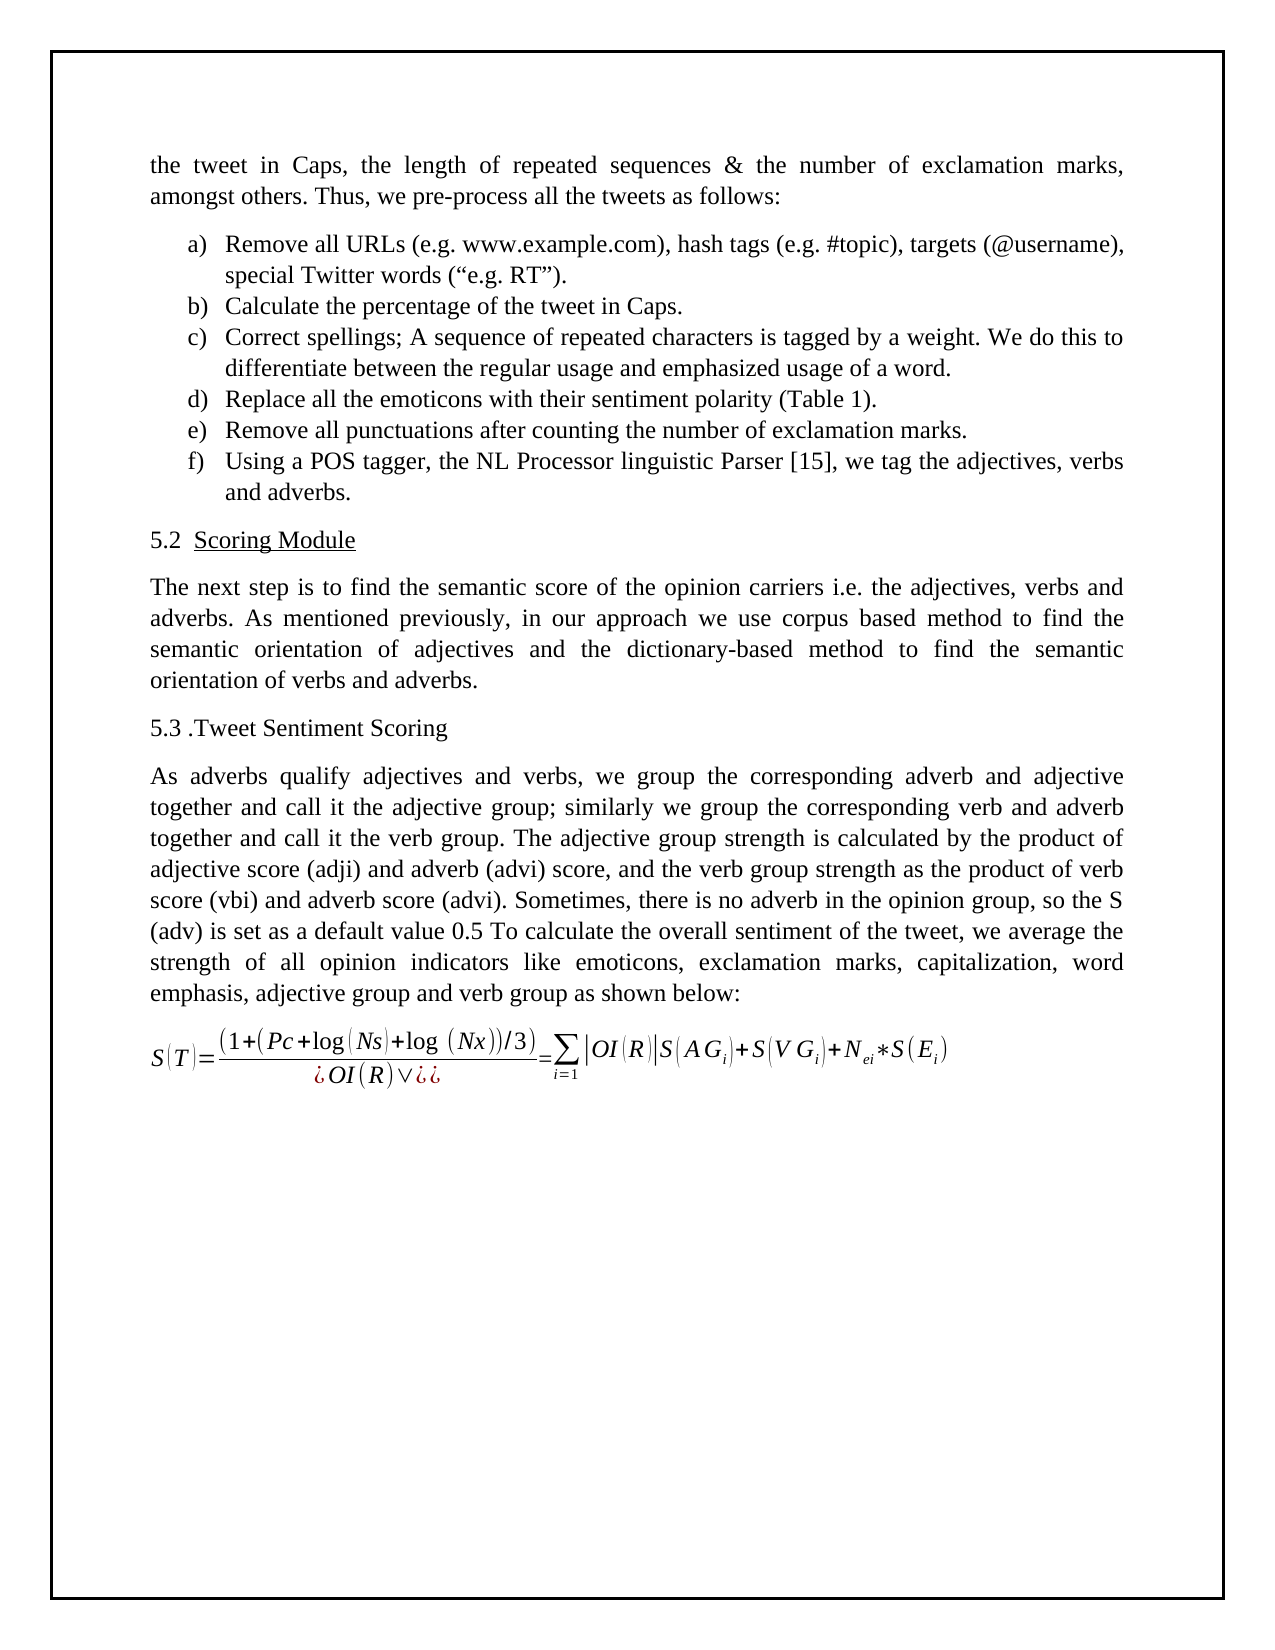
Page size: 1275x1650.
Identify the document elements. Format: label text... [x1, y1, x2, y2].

list Using a POS tagger, the NL Processor linguistic Parser [15], we tag the adjectives, verbs and adverbs. [187, 446, 1125, 506]
text The next step is to find the semantic score of the opinion carriers i.e. the adjectives, verbs and adverbs. As mentioned previously, in our approach we use corpus based method to find the semantic orientation of adjectives and the dictionary-based method to find the semantic orientation of verbs and adverbs. [150, 572, 1125, 694]
text = [150, 1026, 1125, 1091]
list Calculate the percentage of the tweet in Caps. [187, 291, 1125, 319]
text 5.3 .Tweet Sentiment Scoring [150, 713, 1125, 742]
list Replace all the emoticons with their sentiment polarity (Table 1). [187, 384, 1125, 413]
list Correct spellings; A sequence of repeated characters is tagged by a weight. We do this to differentiate between the regular usage and emphasized usage of a word. [187, 322, 1125, 382]
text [150, 150, 1125, 210]
text 5.2 Scoring Module [150, 525, 1125, 553]
text As adverbs qualify adjectives and verbs, we group the corresponding adverb and adjective together and call it the adjective group; similarly we group the corresponding verb and adverb together and call it the verb group. The adjective group strength is calculated by the product of adjective score (adji) and adverb (advi) score, and the verb group strength as the product of verb score (vbi) and adverb score (advi). Sometimes, there is no adverb in the opinion group, so the S (adv) is set as a default value 0.5 To calculate the overall sentiment of the tweet, we average the strength of all opinion indicators like emoticons, exclamation marks, capitalization, word emphasis, adjective group and verb group as shown below: [150, 761, 1125, 1007]
list Remove all URLs (e.g. www.example.com), hash tags (e.g. #topic), targets (@username), special Twitter words (“e.g. RT”). [187, 229, 1125, 288]
list Remove all punctuations after counting the number of exclamation marks. [187, 415, 1125, 444]
